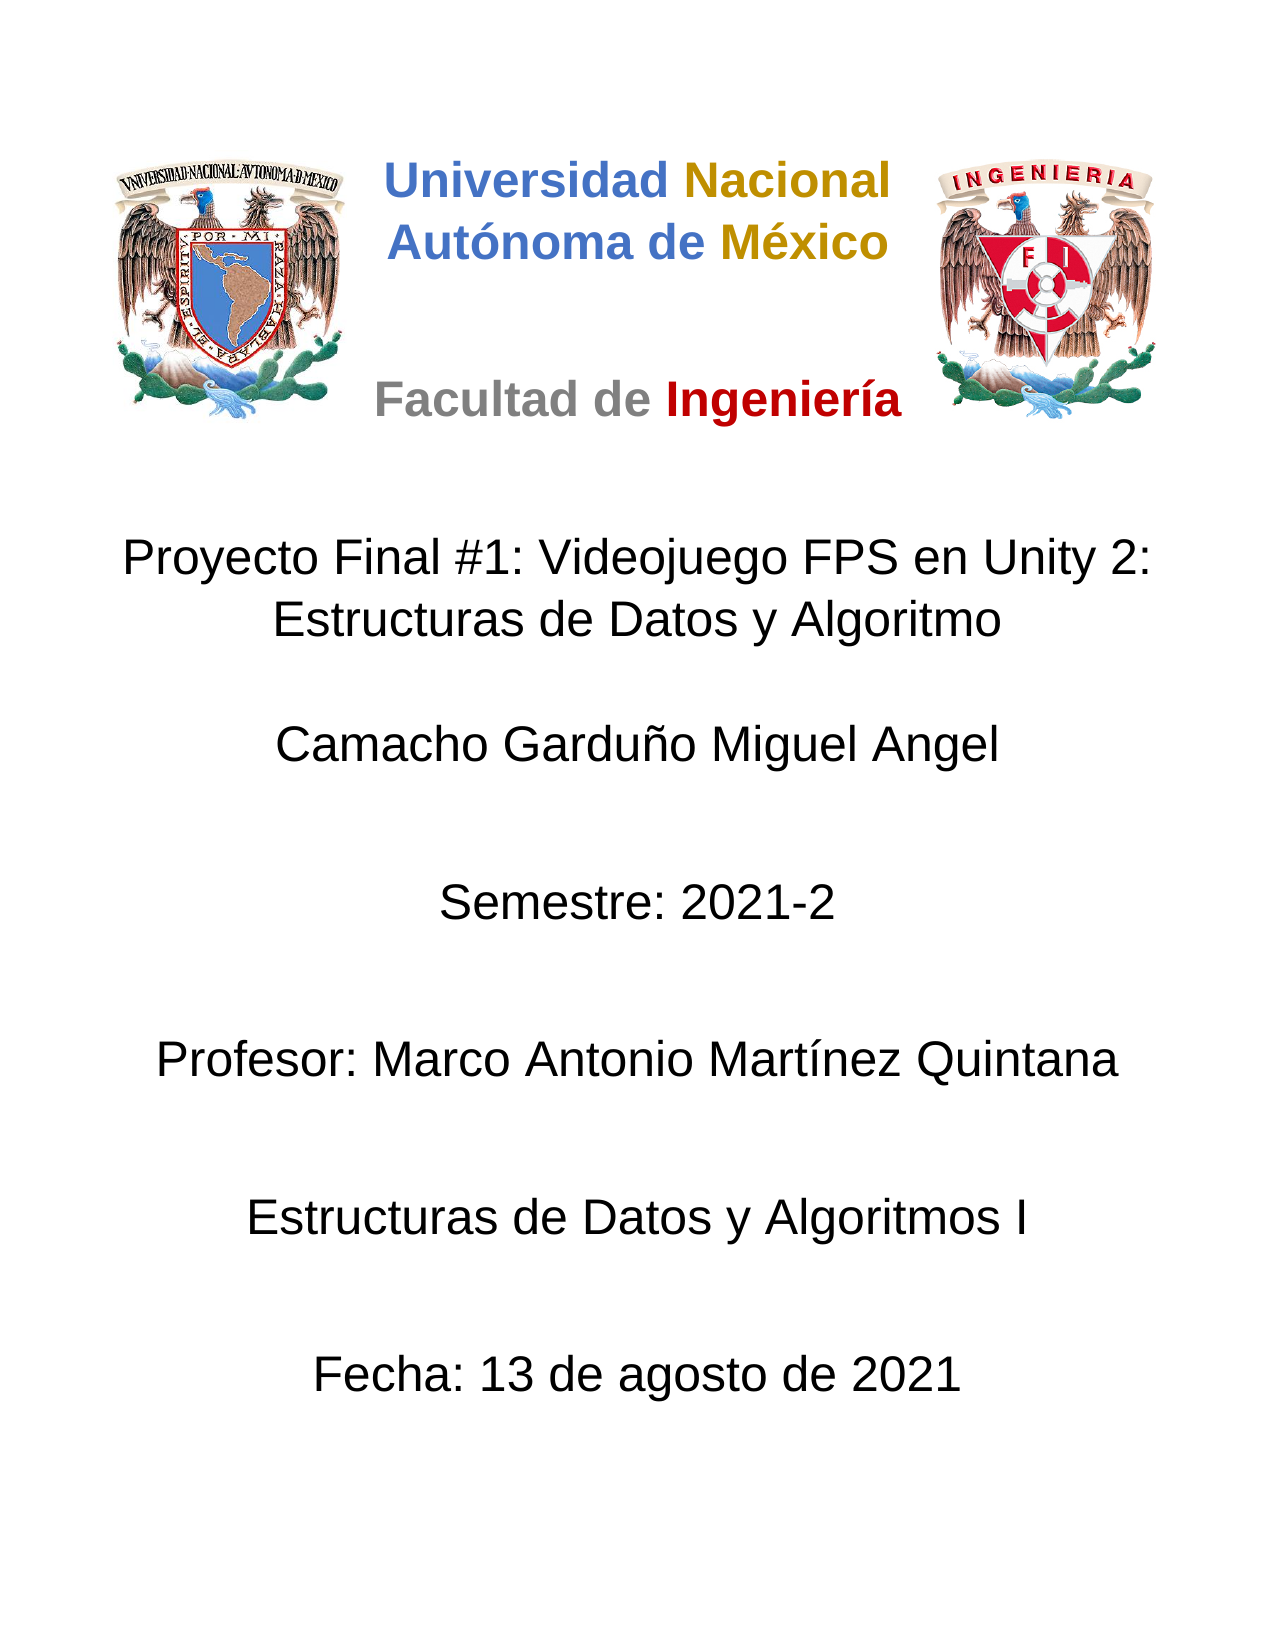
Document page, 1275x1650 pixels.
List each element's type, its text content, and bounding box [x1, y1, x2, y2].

text Fecha: 13 de agosto de 2021 [112, 1345, 1162, 1402]
text Universidad Nacional Autónoma de México [347, 150, 928, 269]
picture [112, 150, 347, 428]
text Facultad de Ingeniería [347, 369, 928, 427]
text Semestre: 2021-2 [112, 872, 1162, 930]
text Profesor: Marco Antonio Martínez Quintana [112, 1030, 1162, 1087]
picture [928, 150, 1163, 428]
text Proyecto Final #1: Videojuego FPS en Unity 2: Estructuras de Datos y Algoritmo [112, 527, 1162, 647]
text Estructuras de Datos y Algoritmos I [112, 1187, 1162, 1245]
text Camacho Garduño Miguel Angel [112, 715, 1162, 772]
